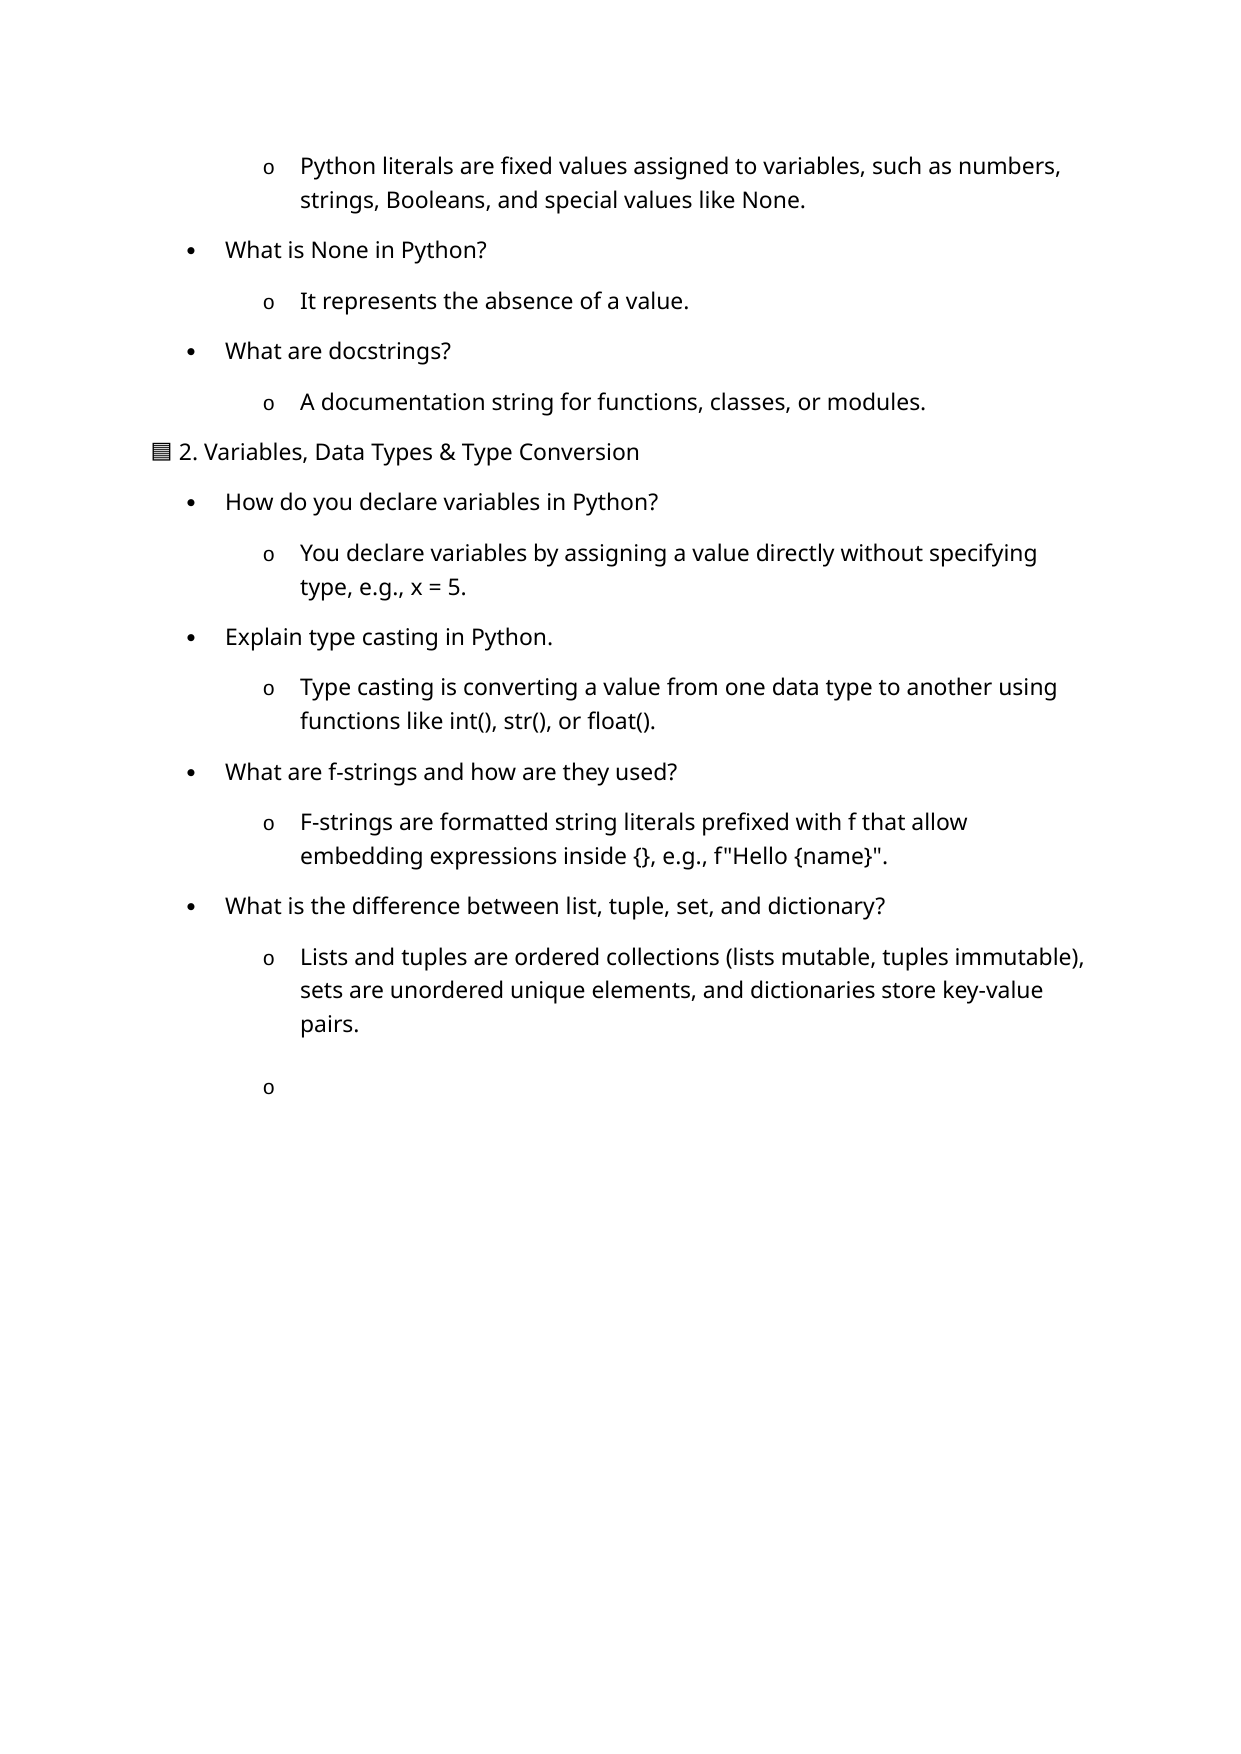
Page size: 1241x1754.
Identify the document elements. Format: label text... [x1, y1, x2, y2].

list How do you declare variables in Python? [187, 486, 1090, 517]
list What are f-strings and how are they used? [187, 755, 1090, 787]
list Lists and tuples are ordered collections (lists mutable, tuples immutable), sets are unordered unique elements, and dictionaries store key-value pairs. [262, 940, 1090, 1039]
list What is the difference between list, tuple, set, and dictionary? [187, 890, 1090, 921]
list Type casting is converting a value from one data type to another using functions like int(), str(), or float(). [262, 671, 1090, 736]
text 🟦 2. Variables, Data Types & Type Conversion [150, 436, 1090, 467]
list Explain type casting in Python. [187, 621, 1090, 652]
list You declare variables by assigning a value directly without specifying type, e.g., x = 5. [262, 537, 1090, 602]
list What is None in Python? [187, 234, 1090, 265]
list Python literals are fixed values assigned to variables, such as numbers, strings, Booleans, and special values like None. [262, 150, 1090, 215]
list What are docstrings? [187, 335, 1090, 366]
list A documentation string for functions, classes, or modules. [262, 385, 1090, 417]
list It represents the absence of a value. [262, 284, 1090, 316]
list F-strings are formatted string literals prefixed with f that allow embedding expressions inside {}, e.g., f"Hello {name}". [262, 806, 1090, 871]
